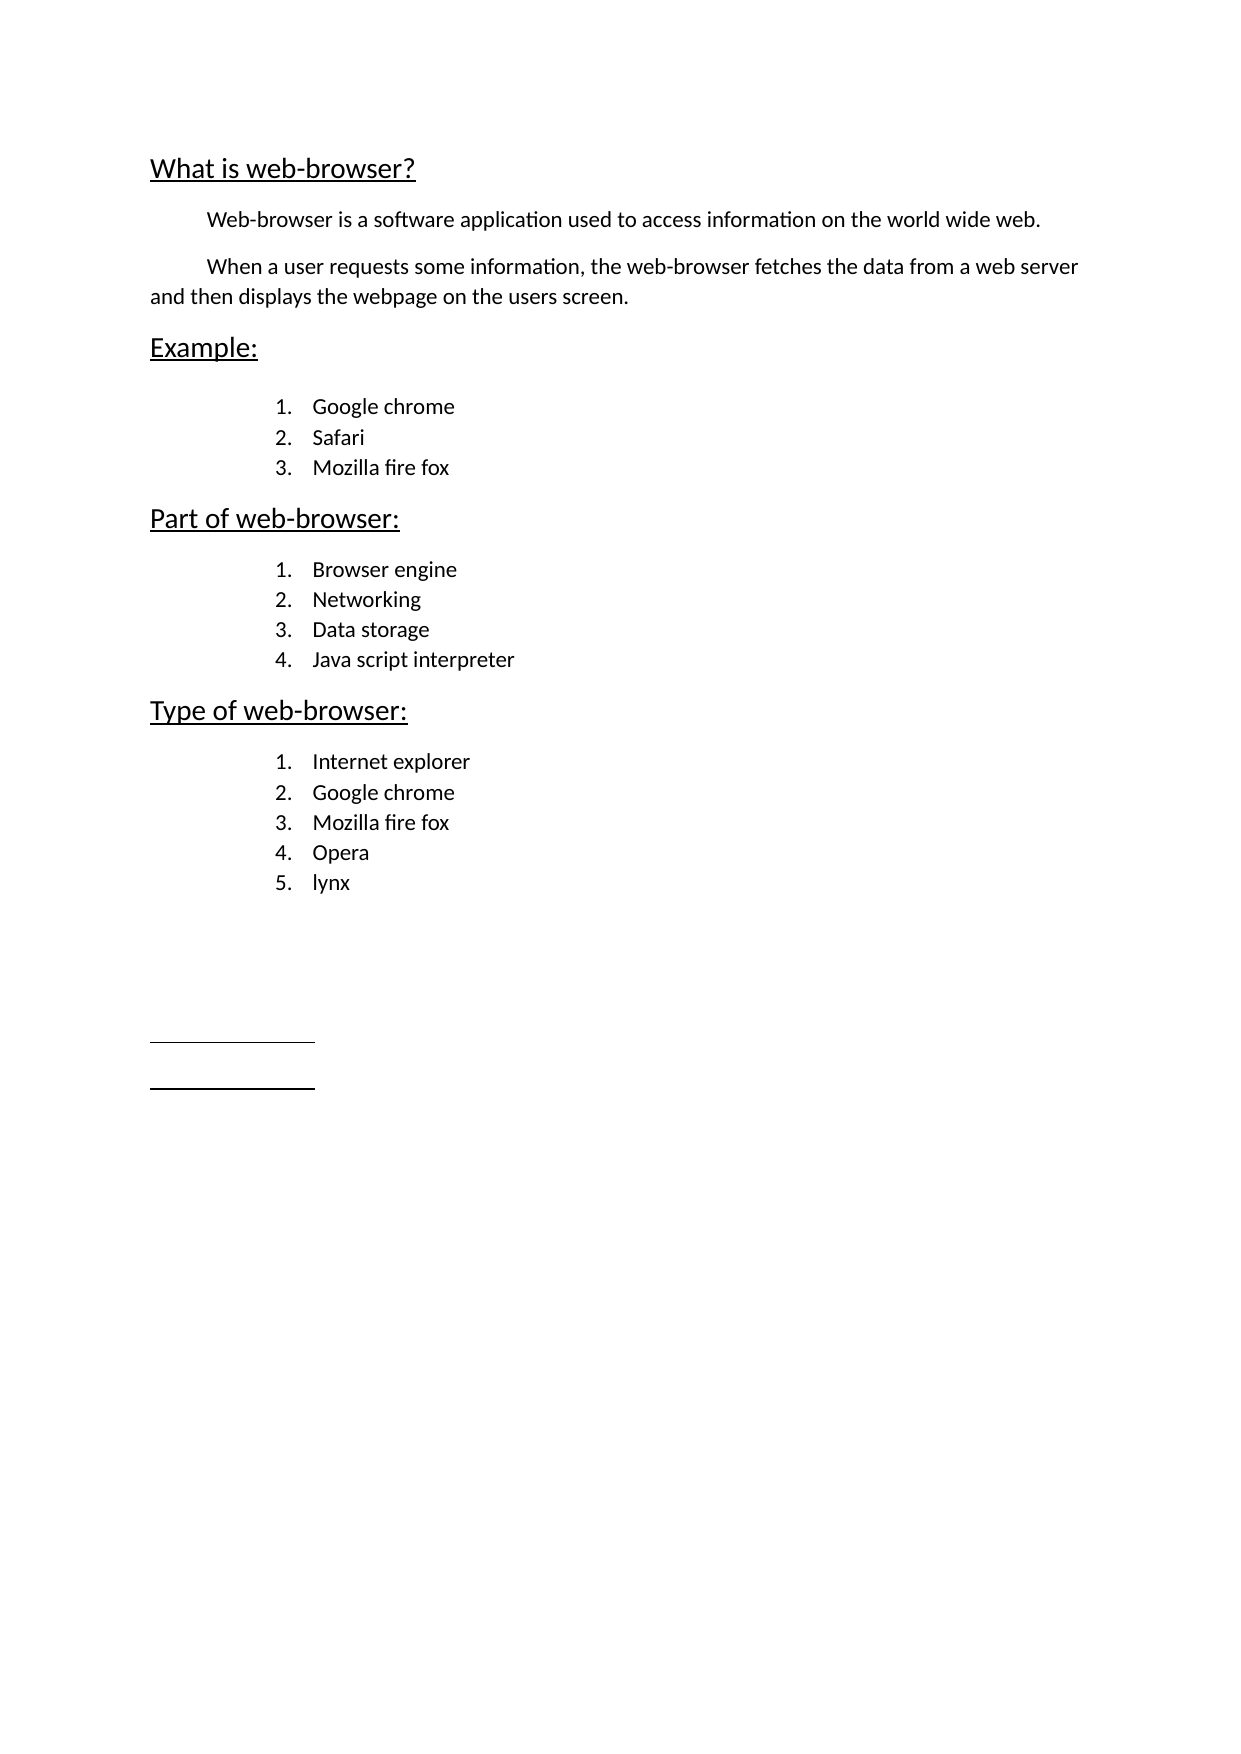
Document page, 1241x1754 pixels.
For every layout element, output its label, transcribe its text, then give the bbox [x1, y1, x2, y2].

list Internet explorer [275, 747, 1090, 776]
list lynx [275, 868, 1090, 896]
list Google chrome [275, 392, 1090, 421]
list Mozilla fire fox [275, 808, 1090, 836]
text Example: [150, 329, 1090, 365]
list Data storage [275, 615, 1090, 643]
list Networking [275, 585, 1090, 613]
text Web-browser is a software application used to access information on the world wide web. [150, 205, 1090, 233]
list Java script interpreter [275, 646, 1090, 673]
list Google chrome [275, 778, 1090, 806]
text What is web-browser? [150, 150, 1090, 186]
text Part of web-browser: [150, 500, 1090, 535]
list Mozilla fire fox [275, 453, 1090, 481]
list Safari [275, 423, 1090, 451]
text Type of web-browser: [150, 692, 1090, 728]
list Opera [275, 838, 1090, 866]
list Browser engine [275, 555, 1090, 583]
text When a user requests some information, the web-browser fetches the data from a web server and then displays the webpage on the users screen. [150, 252, 1090, 310]
